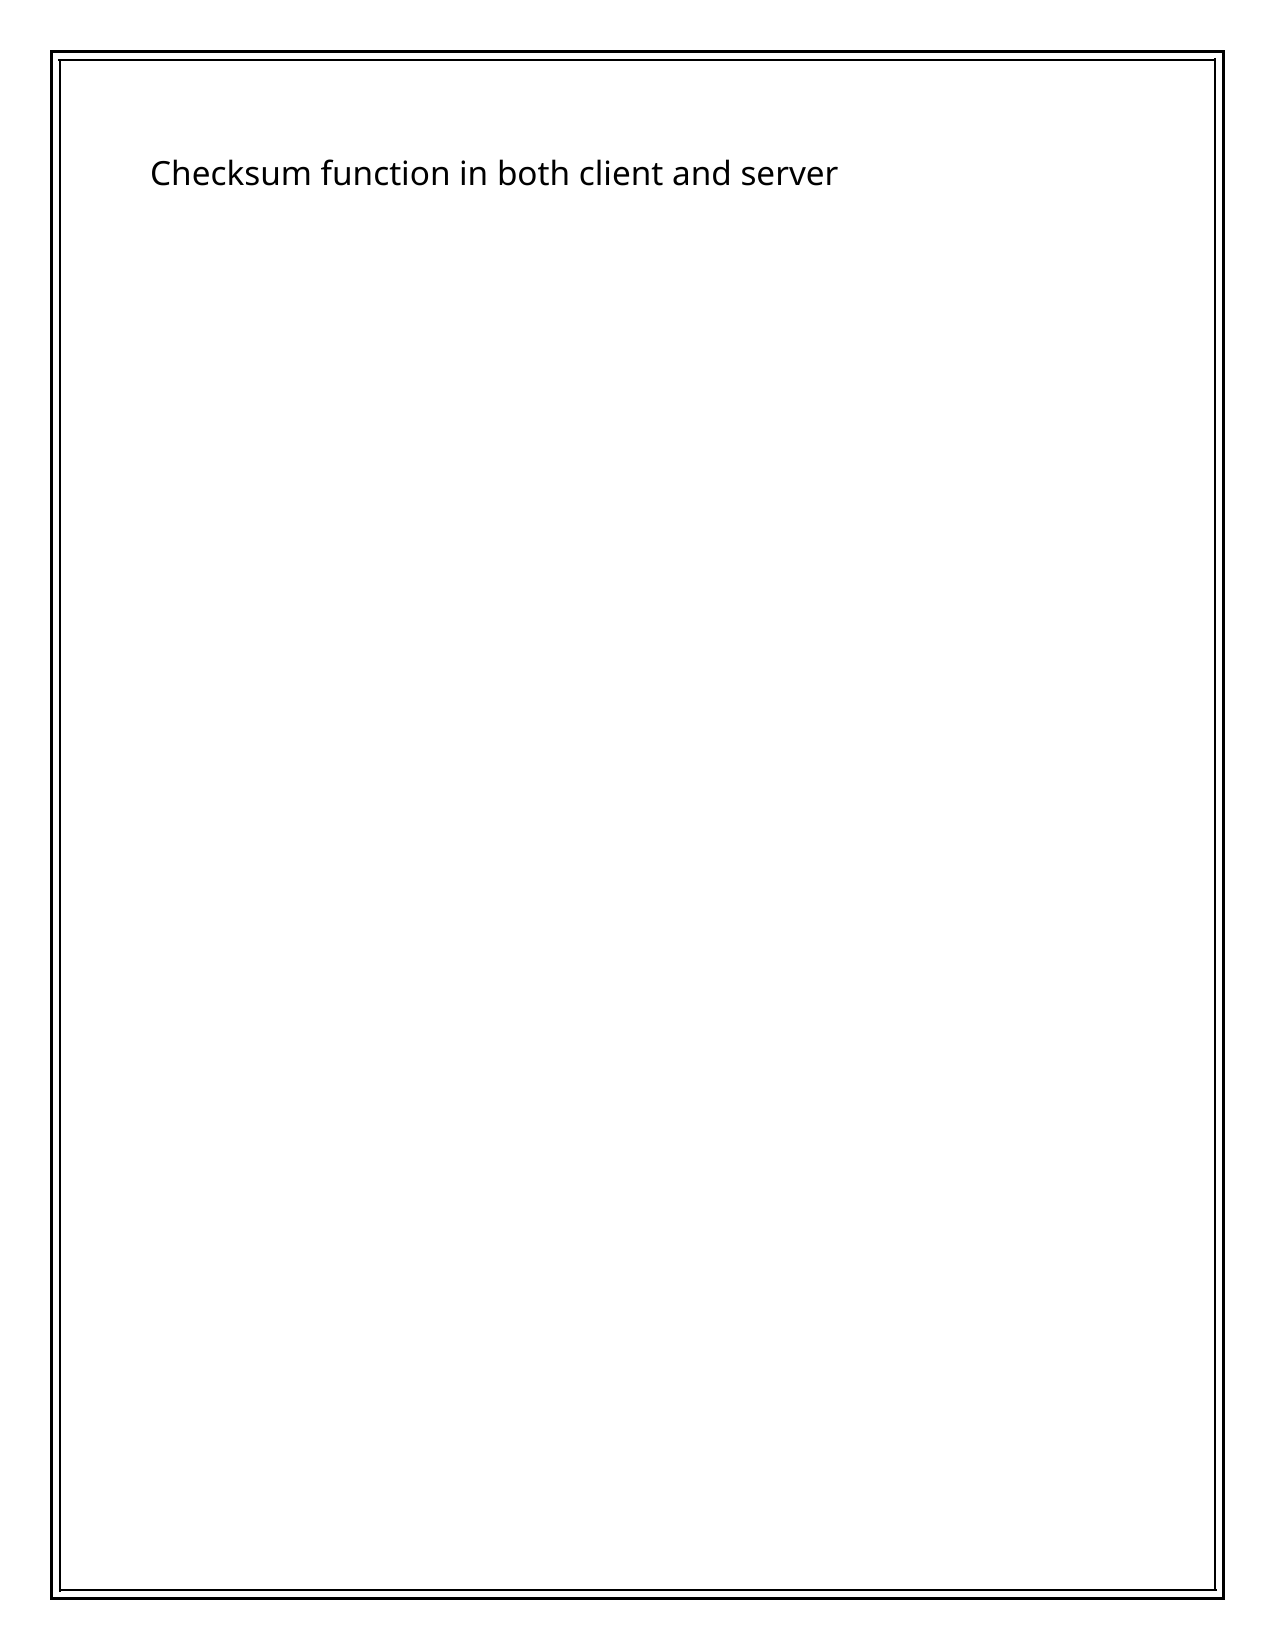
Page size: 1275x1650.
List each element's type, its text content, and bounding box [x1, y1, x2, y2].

text Checksum function in both client and server [150, 150, 1125, 195]
